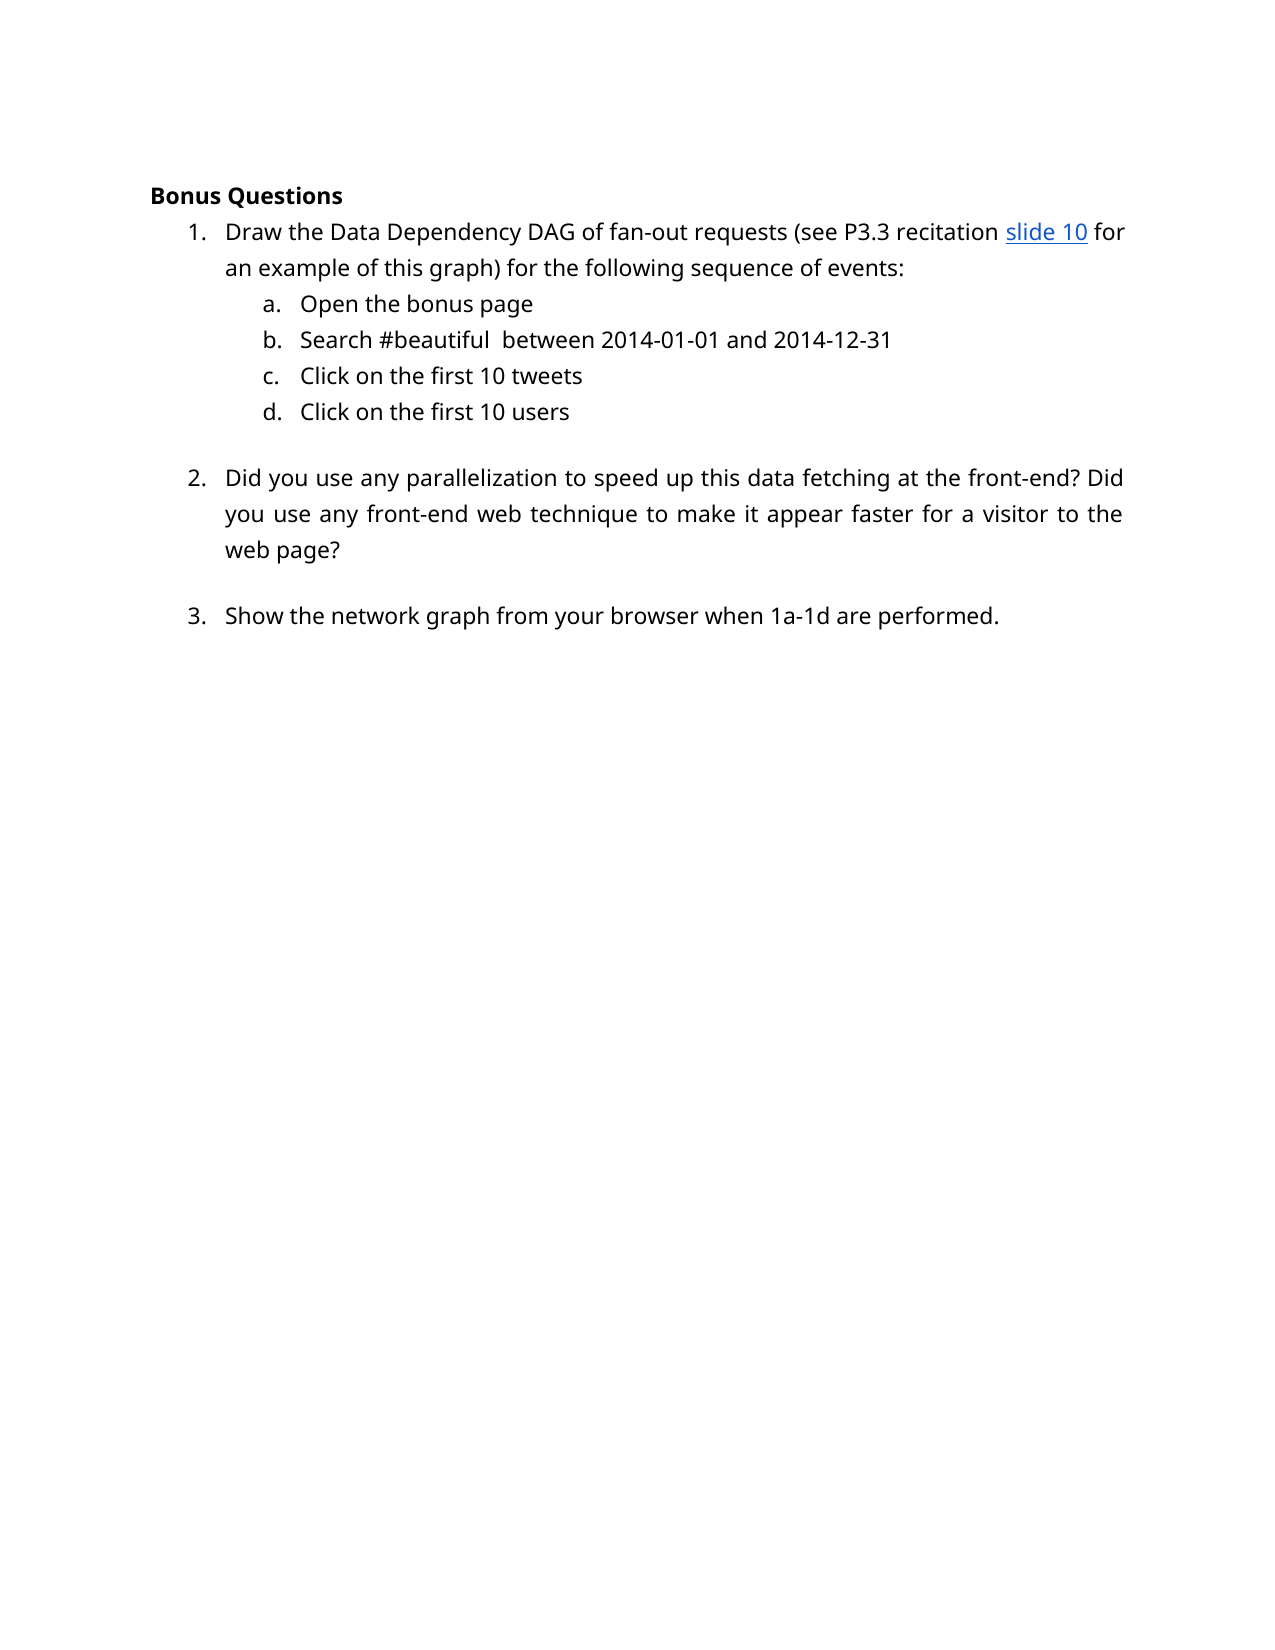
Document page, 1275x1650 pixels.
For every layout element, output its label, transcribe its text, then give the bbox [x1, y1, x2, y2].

list Did you use any parallelization to speed up this data fetching at the front-end? Did you use any front-end web technique to make it appear faster for a visitor to the web page? [187, 462, 1125, 565]
text Bonus Questions [150, 180, 1125, 211]
list Draw the Data Dependency DAG of fan-out requests (see P3.3 recitation slide 10 for an example of this graph) for the following sequence of events: [187, 216, 1125, 283]
list Open the bonus page [262, 288, 1125, 319]
list Search #beautiful between 2014-01-01 and 2014-12-31 [262, 324, 1125, 355]
list Click on the first 10 users [262, 396, 1125, 427]
list Click on the first 10 tweets [262, 360, 1125, 391]
list Show the network graph from your browser when 1a-1d are performed. [187, 600, 1125, 631]
